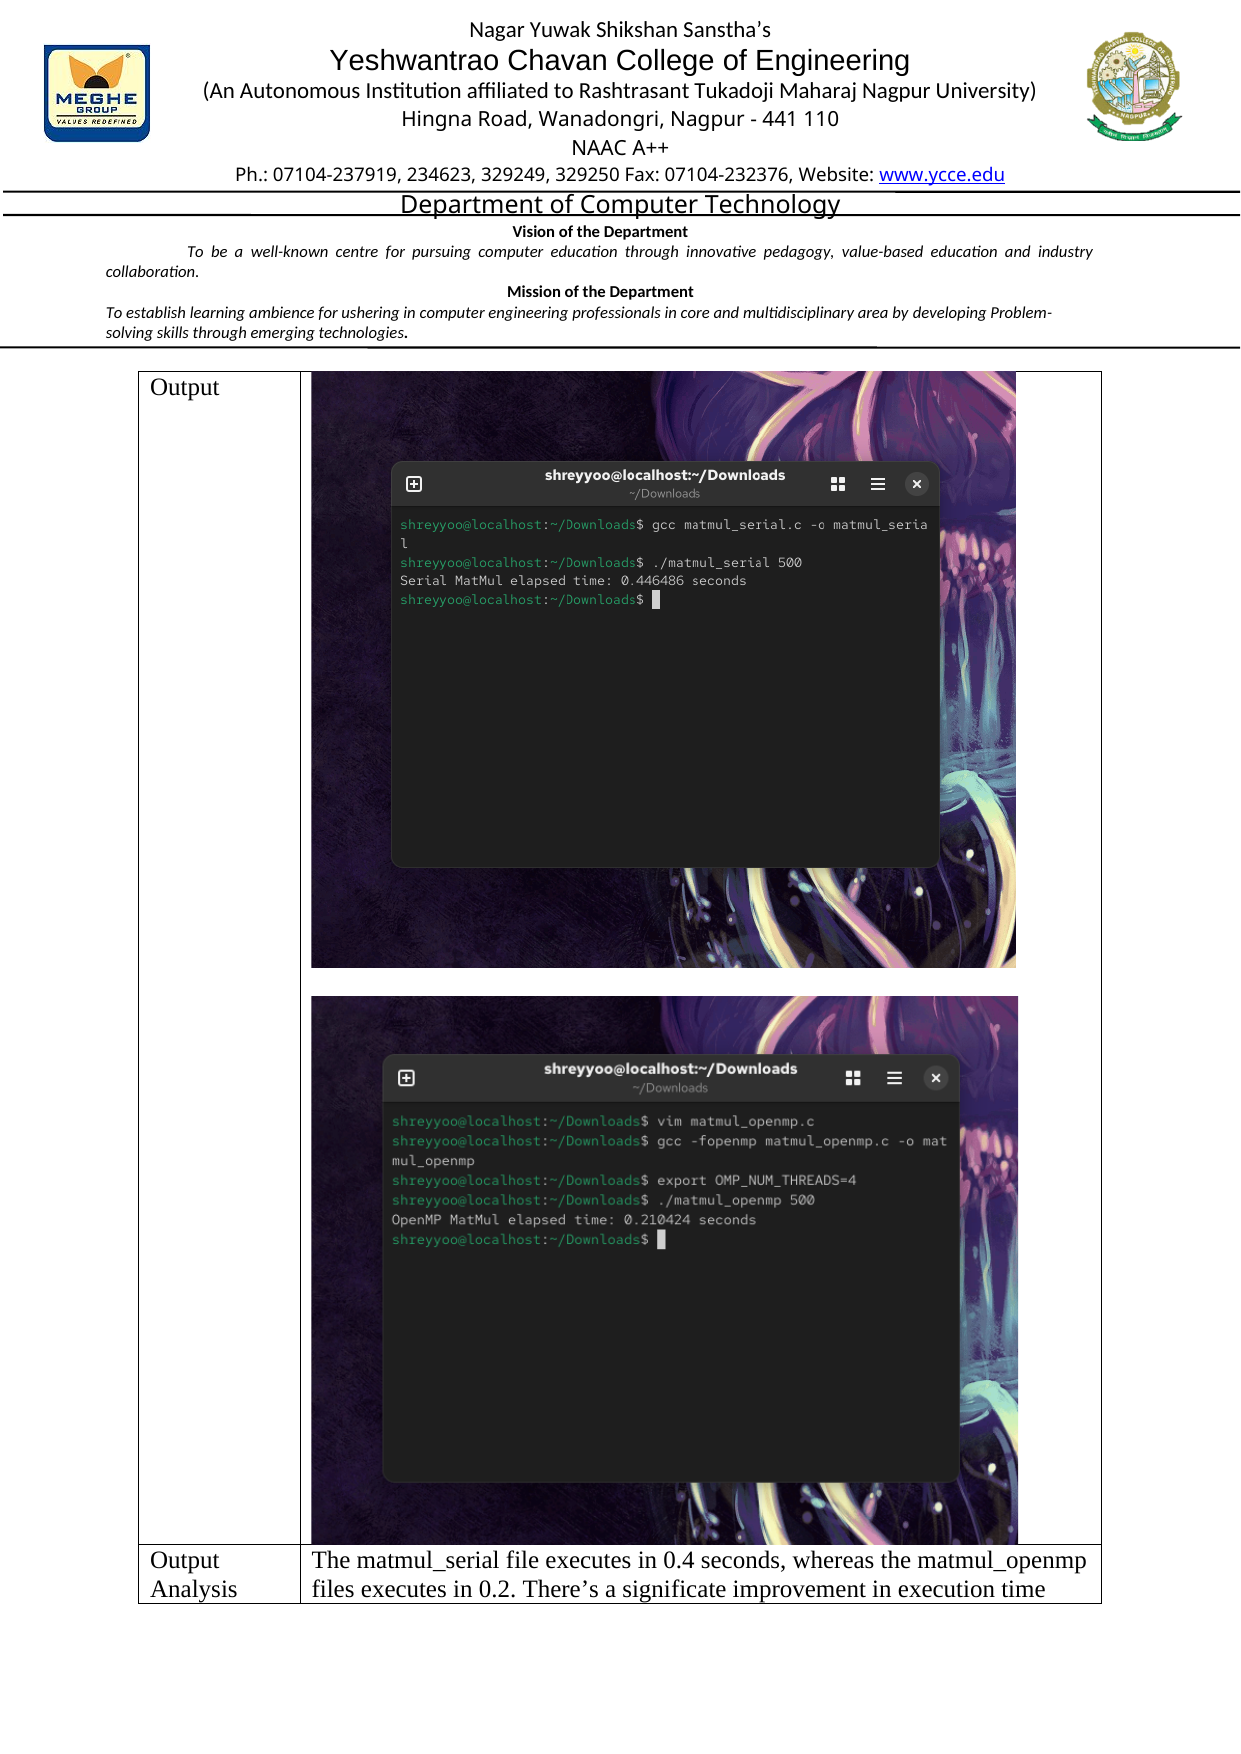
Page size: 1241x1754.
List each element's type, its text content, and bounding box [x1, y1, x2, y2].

table_cell Output Analysis [139, 1545, 300, 1603]
table_cell Output [139, 372, 300, 1544]
picture [43, 43, 151, 143]
picture [1074, 29, 1195, 143]
picture [311, 996, 1019, 1545]
table_cell [301, 372, 1101, 1544]
picture [311, 371, 1016, 968]
